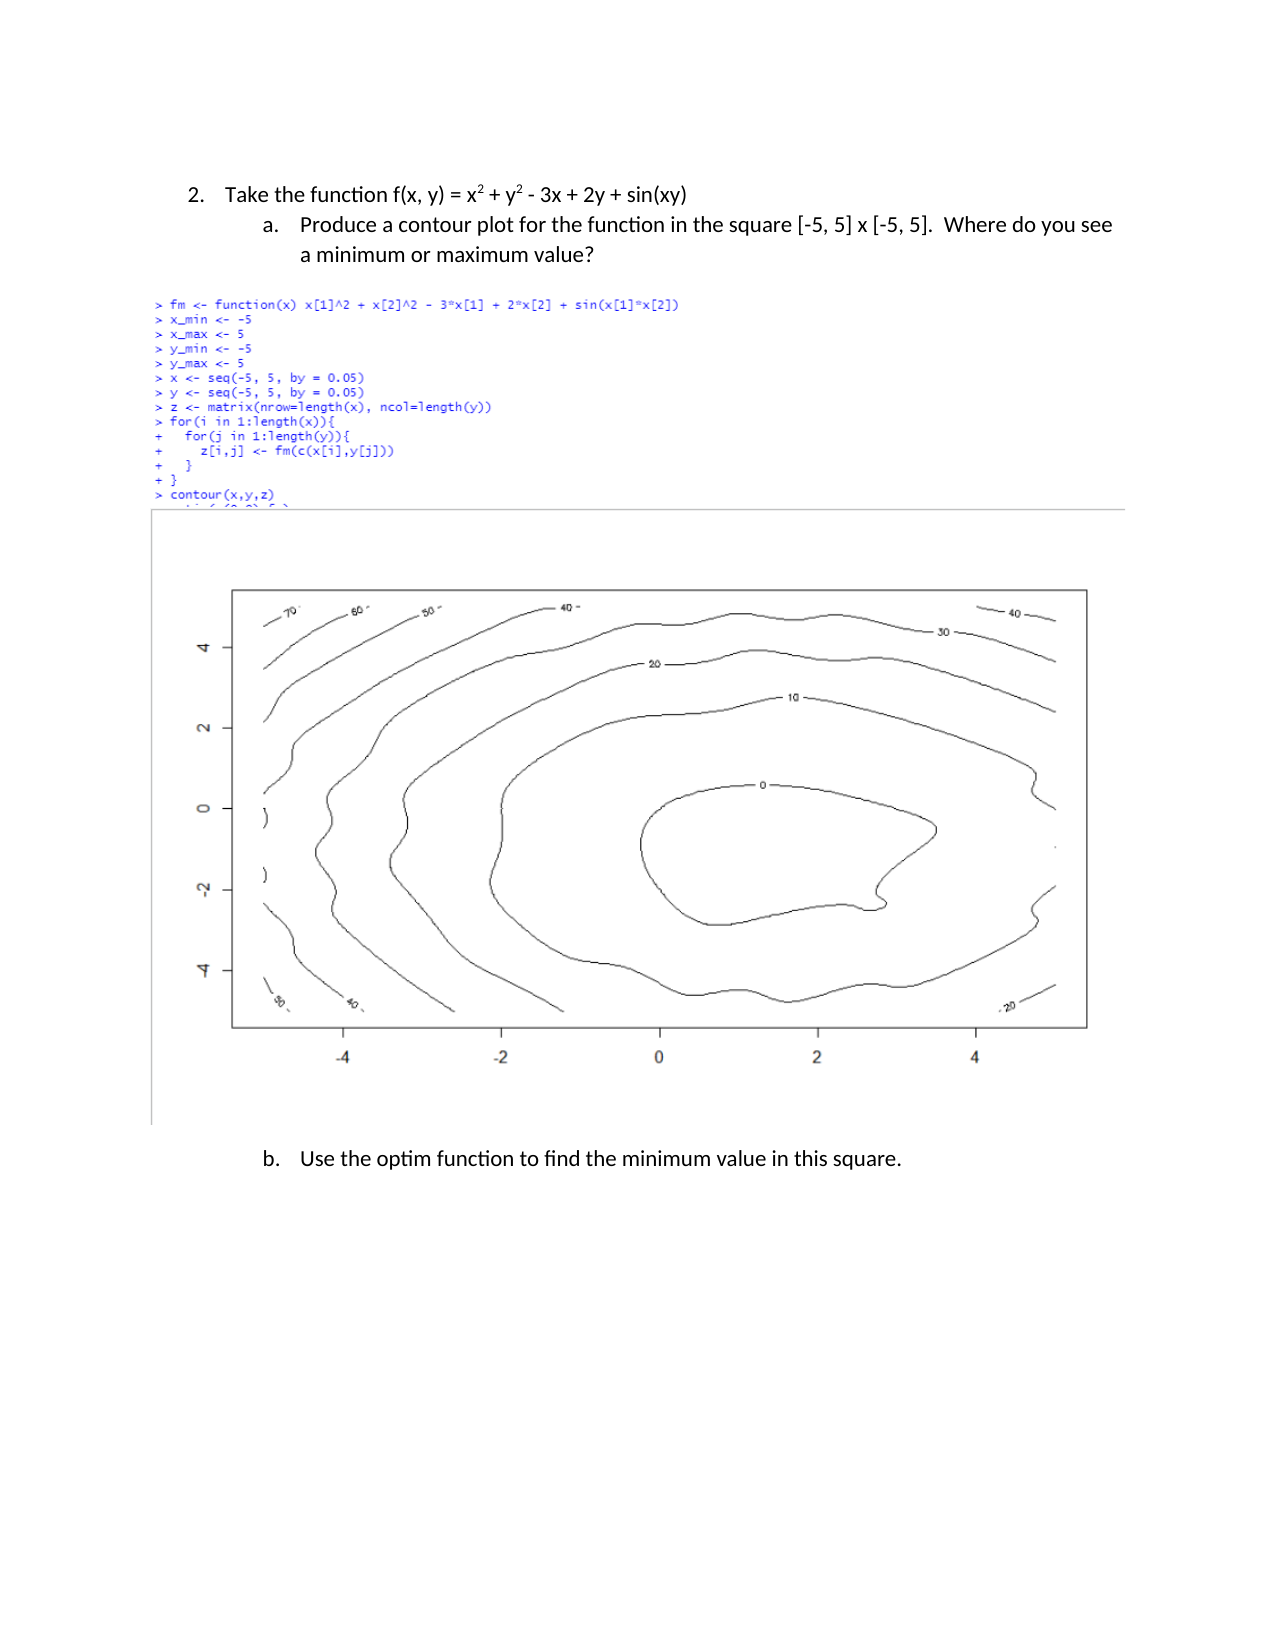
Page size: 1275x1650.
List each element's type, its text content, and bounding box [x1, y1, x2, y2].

picture [150, 508, 1125, 1125]
picture [150, 287, 1125, 507]
list Take the function f(x, y) = x2 + y2 - 3x + 2y + sin(xy) [187, 180, 1125, 208]
list Use the optim function to find the minimum value in this square. [262, 1144, 1125, 1172]
list Produce a contour plot for the function in the square [-5, 5] x [-5, 5]. Where do you see a minimum or maximum value? [262, 210, 1125, 269]
